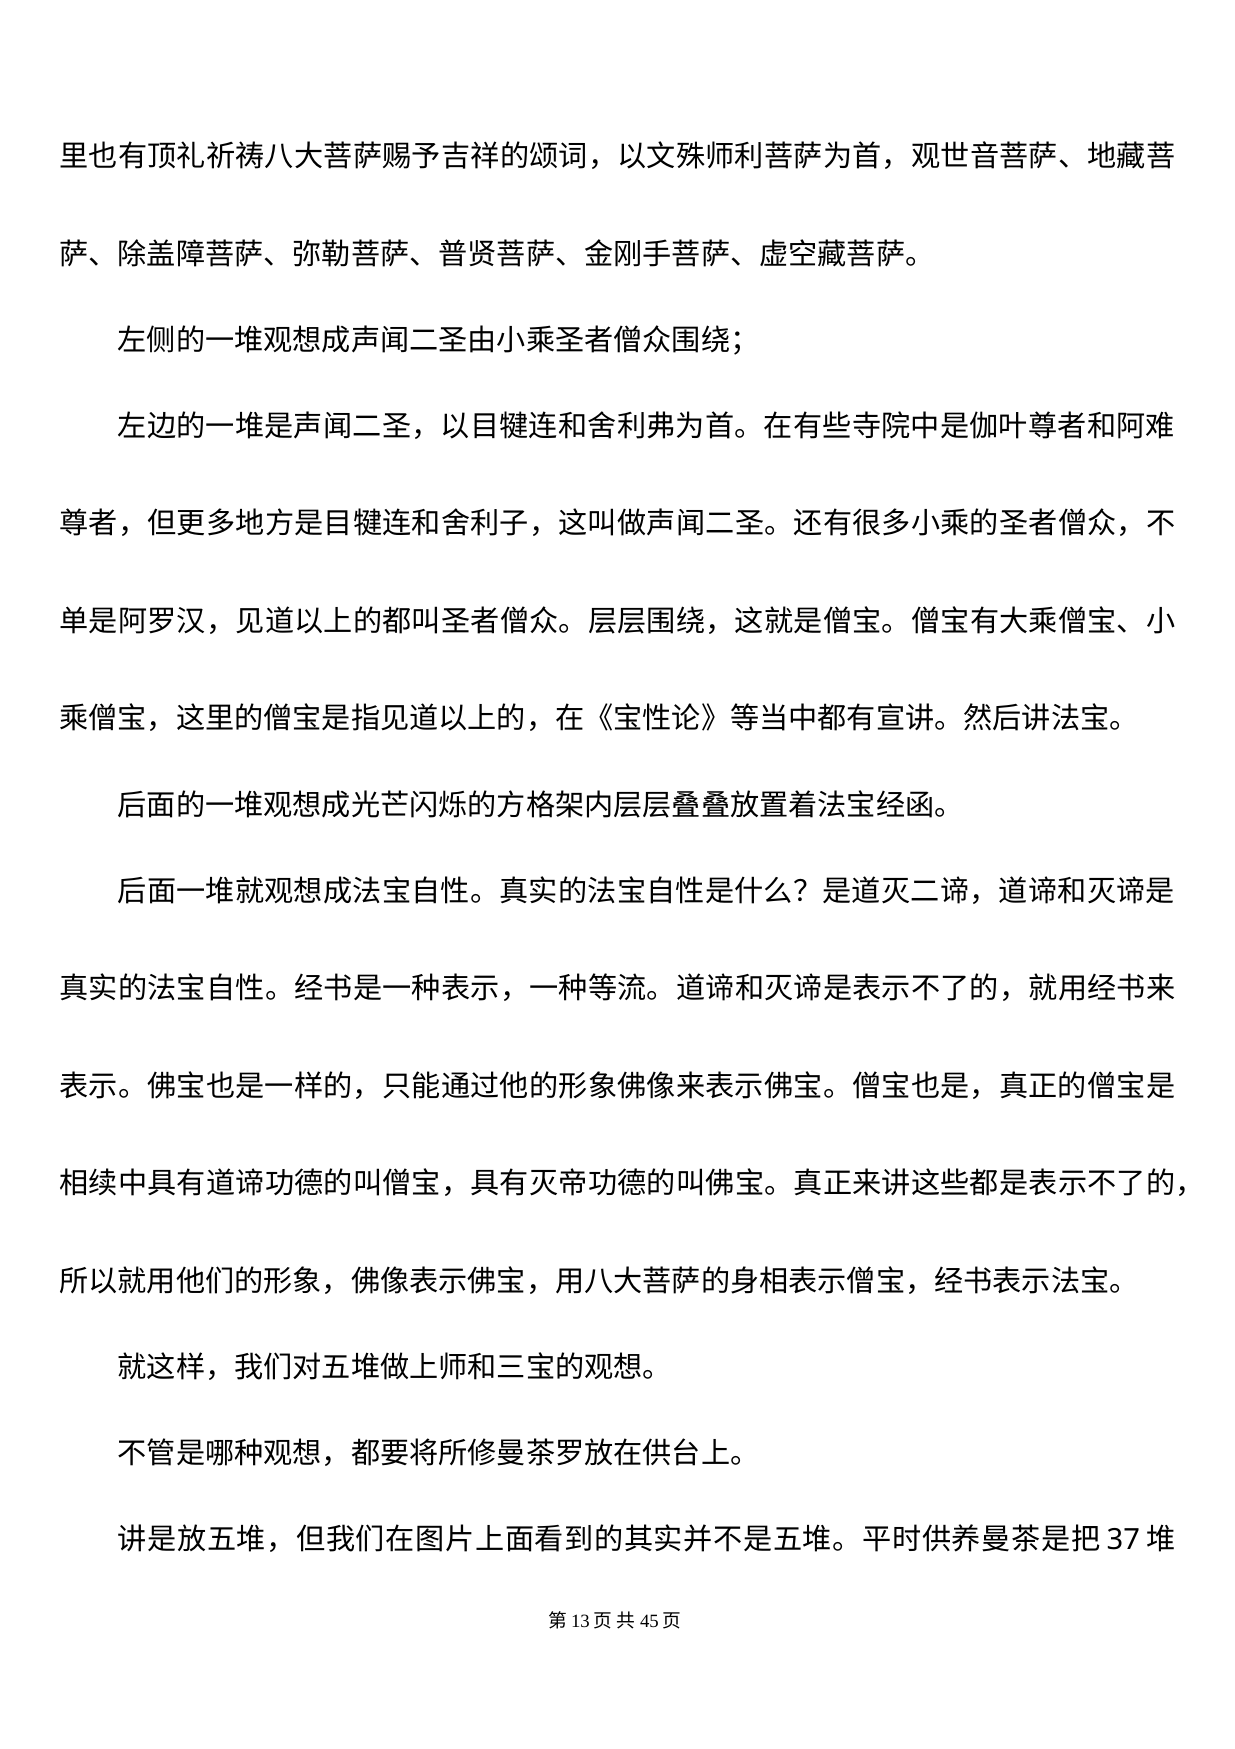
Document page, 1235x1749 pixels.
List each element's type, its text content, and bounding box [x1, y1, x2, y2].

text 左边的一堆是声闻二圣，以目犍连和舍利弗为首。在有些寺院中是伽叶尊者和阿难尊者，但更多地方是目犍连和舍利子，这叫做声闻二圣。还有很多小乘的圣者僧众，不单是阿罗汉，见道以上的都叫圣者僧众。层层围绕，这就是僧宝。僧宝有大乘僧宝、小乘僧宝，这里的僧宝是指见道以上的，在《宝性论》等当中都有宣讲。然后讲法宝。 [59, 391, 1175, 749]
text 后面的一堆观想成光芒闪烁的方格架内层层叠叠放置着法宝经函。 [59, 770, 1175, 835]
text 就这样，我们对五堆做上师和三宝的观想。 [59, 1332, 1175, 1397]
text 不管是哪种观想，都要将所修曼茶罗放在供台上。 [59, 1418, 1175, 1483]
text 后面一堆就观想成法宝自性。真实的法宝自性是什么？是道灭二谛，道谛和灭谛是真实的法宝自性。经书是一种表示，一种等流。道谛和灭谛是表示不了的，就用经书来表示。佛宝也是一样的，只能通过他的形象佛像来表示佛宝。僧宝也是，真正的僧宝是相续中具有道谛功德的叫僧宝，具有灭帝功德的叫佛宝。真正来讲这些都是表示不了的，所以就用他们的形象，佛像表示佛宝，用八大菩萨的身相表示僧宝，经书表示法宝。 [59, 856, 1175, 1311]
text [59, 1504, 1175, 1569]
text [59, 121, 1175, 284]
text 左侧的一堆观想成声闻二圣由小乘圣者僧众围绕； [59, 305, 1175, 370]
